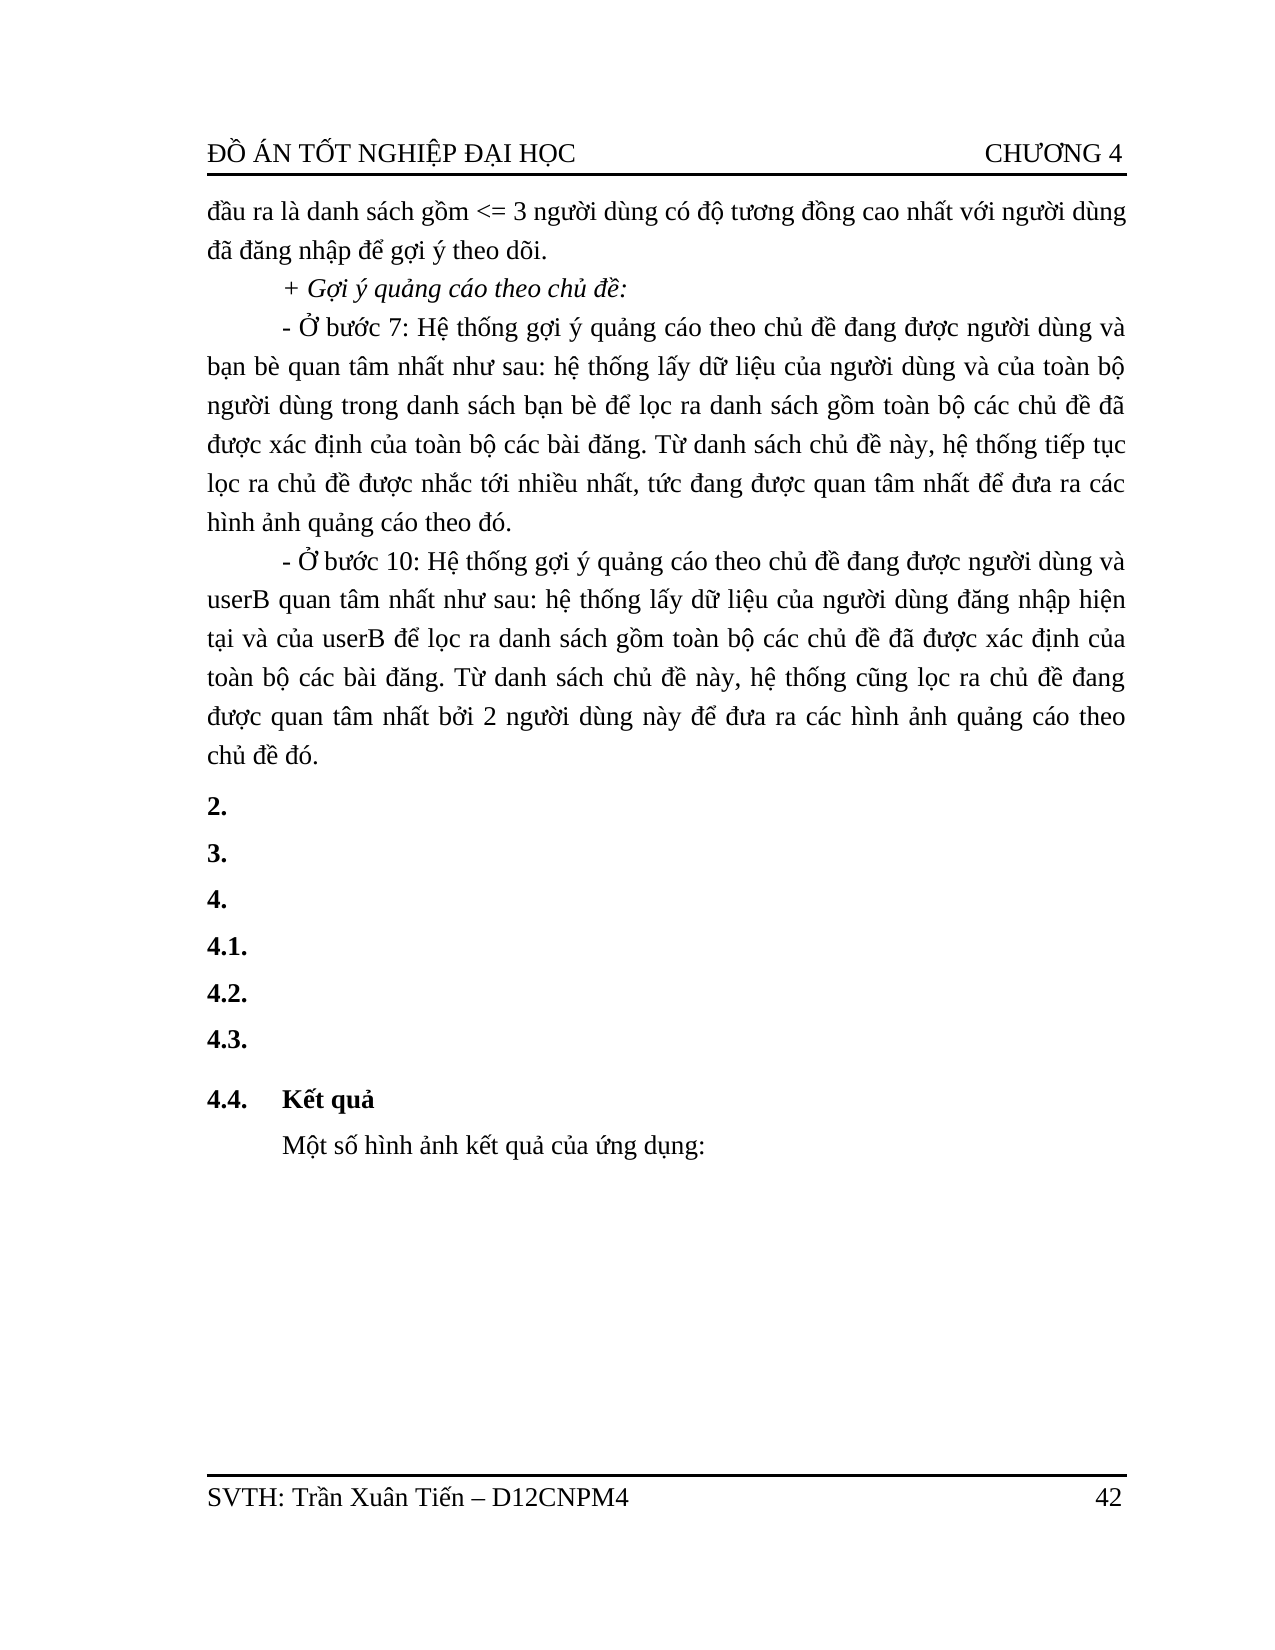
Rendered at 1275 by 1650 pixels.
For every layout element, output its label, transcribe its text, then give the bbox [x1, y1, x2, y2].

text + Gợi ý quảng cáo theo chủ đề: [207, 273, 1127, 304]
text - Ở bước 7: Hệ thống gợi ý quảng cáo theo chủ đề đang được người dùng và bạn bè quan tâm nhất như sau: hệ thống lấy dữ liệu của người dùng và của toàn bộ người dùng trong danh sách bạn bè để lọc ra danh sách gồm toàn bộ các chủ đề đã được xác định của toàn bộ các bài đăng. Từ danh sách chủ đề này, hệ thống tiếp tục lọc ra chủ đề được nhắc tới nhiều nhất, tức đang được quan tâm nhất để đưa ra các hình ảnh quảng cáo theo đó. [207, 311, 1127, 537]
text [207, 195, 1127, 265]
text - Ở bước 10: Hệ thống gợi ý quảng cáo theo chủ đề đang được người dùng và userB quan tâm nhất như sau: hệ thống lấy dữ liệu của người dùng đăng nhập hiện tại và của userB để lọc ra danh sách gồm toàn bộ các chủ đề đã được xác định của toàn bộ các bài đăng. Từ danh sách chủ đề này, hệ thống cũng lọc ra chủ đề đang được quan tâm nhất bởi 2 người dùng này để đưa ra các hình ảnh quảng cáo theo chủ đề đó. [207, 544, 1127, 770]
text Một số hình ảnh kết quả của ứng dụng: [207, 1129, 1127, 1161]
text Kết quả [207, 1083, 1127, 1114]
